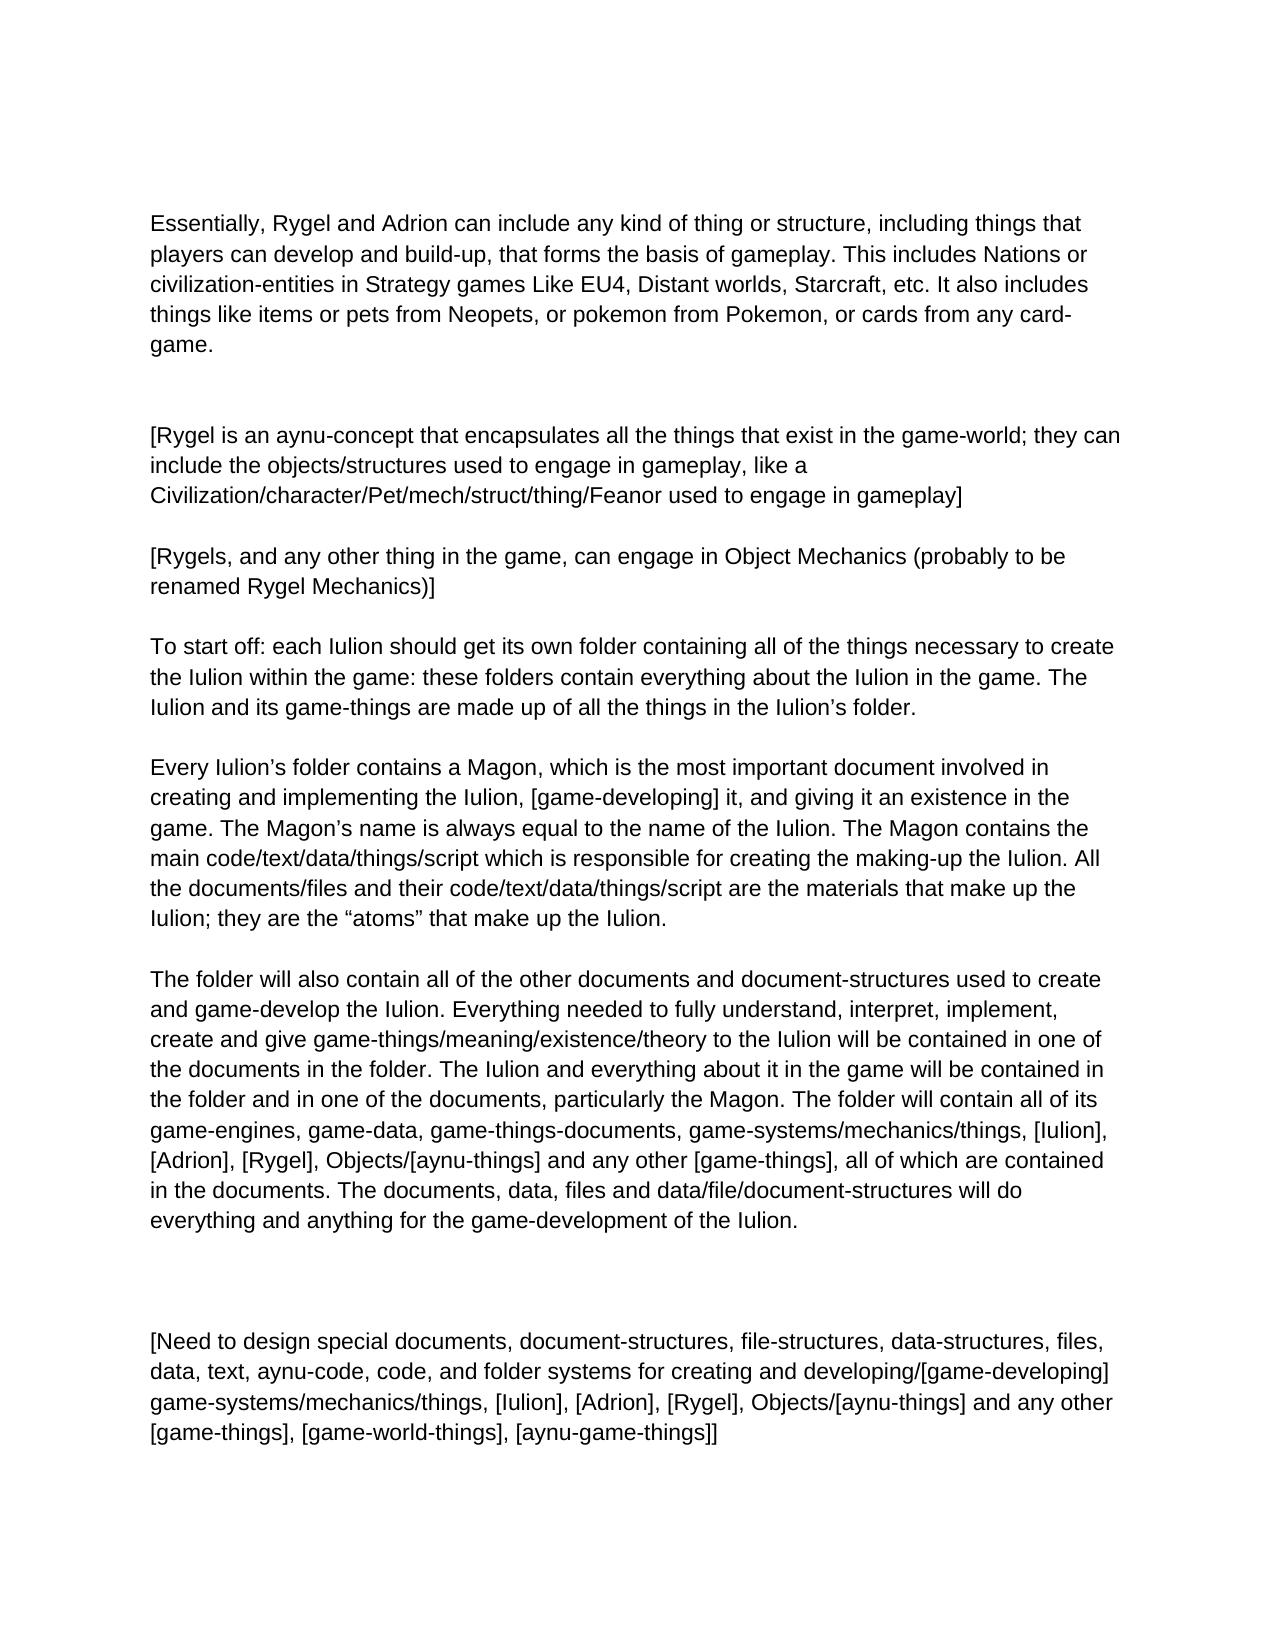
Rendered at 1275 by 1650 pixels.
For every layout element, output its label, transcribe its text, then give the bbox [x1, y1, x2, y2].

text The folder will also contain all of the other documents and document-structures used to create and game-develop the Iulion. Everything needed to fully understand, interpret, implement, create and give game-things/meaning/existence/theory to the Iulion will be contained in one of the documents in the folder. The Iulion and everything about it in the game will be contained in the folder and in one of the documents, particularly the Magon. The folder will contain all of its game-engines, game-data, game-things-documents, game-systems/mechanics/things, [Iulion], [Adrion], [Rygel], Objects/[aynu-things] and any other [game-things], all of which are contained in the documents. The documents, data, files and data/file/document-structures will do everything and anything for the game-development of the Iulion. [150, 966, 1125, 1234]
text Essentially, Rygel and Adrion can include any kind of thing or structure, including things that players can develop and build-up, that forms the basis of gameplay. This includes Nations or civilization-entities in Strategy games Like EU4, Distant worlds, Starcraft, etc. It also includes things like items or pets from Neopets, or pokemon from Pokemon, or cards from any card-game. [150, 210, 1125, 358]
text [Rygels, and any other thing in the game, can engage in Object Mechanics (probably to be renamed Rygel Mechanics)] [150, 543, 1125, 599]
text [Need to design special documents, document-structures, file-structures, data-structures, files, data, text, aynu-code, code, and folder systems for creating and developing/[game-developing] game-systems/mechanics/things, [Iulion], [Adrion], [Rygel], Objects/[aynu-things] and any other [game-things], [game-world-things], [aynu-game-things]] [150, 1328, 1125, 1445]
text Every Iulion’s folder contains a Magon, which is the most important document involved in creating and implementing the Iulion, [game-developing] it, and giving it an existence in the game. The Magon’s name is always equal to the name of the Iulion. The Magon contains the main code/text/data/things/script which is responsible for creating the making-up the Iulion. All the documents/files and their code/text/data/things/script are the materials that make up the Iulion; they are the “atoms” that make up the Iulion. [150, 754, 1125, 932]
text To start off: each Iulion should get its own folder containing all of the things necessary to create the Iulion within the game: these folders contain everything about the Iulion in the game. The Iulion and its game-things are made up of all the things in the Iulion’s folder. [150, 633, 1125, 720]
text [Rygel is an aynu-concept that encapsulates all the things that exist in the game-world; they can include the objects/structures used to engage in gameplay, like a Civilization/character/Pet/mech/struct/thing/Feanor used to engage in gameplay] [150, 422, 1125, 509]
